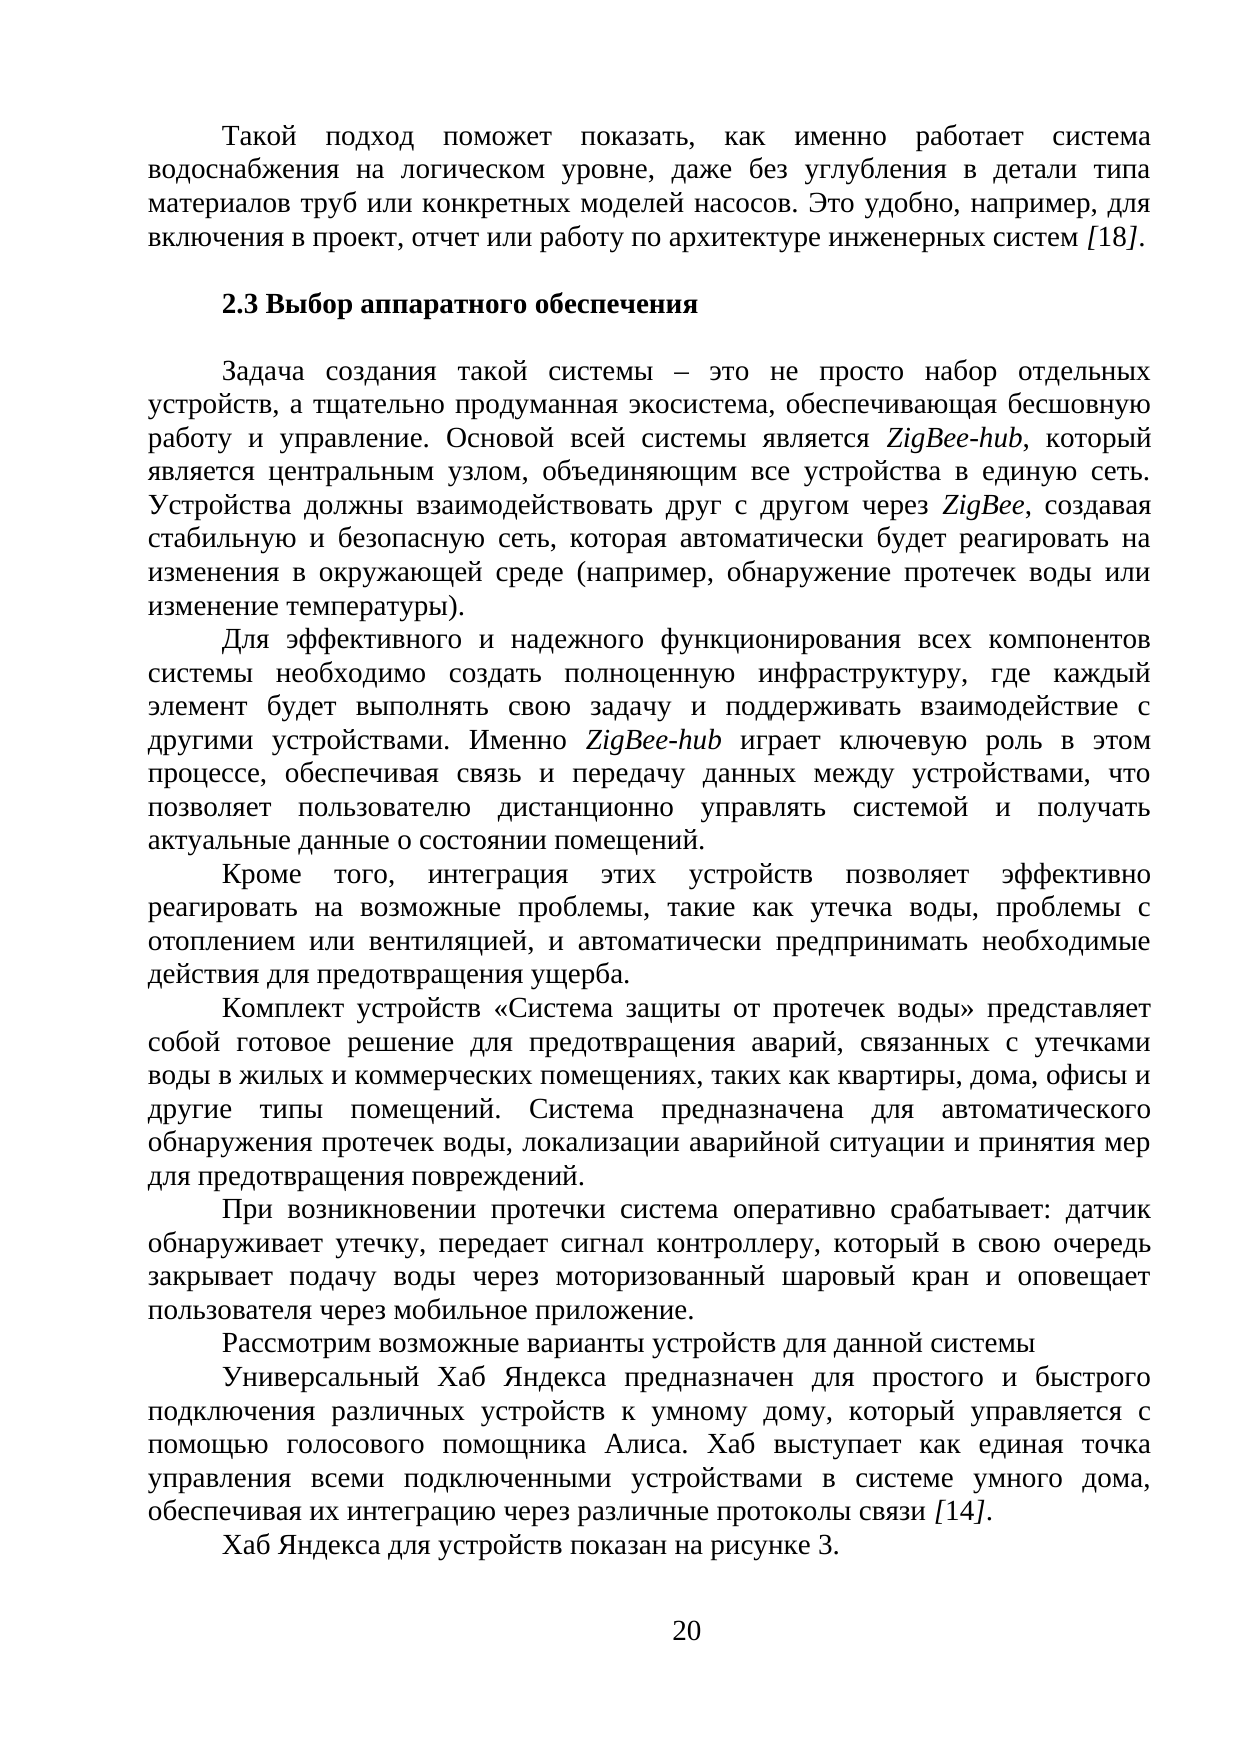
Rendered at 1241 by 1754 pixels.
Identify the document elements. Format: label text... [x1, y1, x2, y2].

text Задача создания такой системы – это не просто набор отдельных устройств, а тщательно продуманная экосистема, обеспечивающая бесшовную работу и управление. Основой всей системы является ZigBee-hub, который является центральным узлом, объединяющим все устройства в единую сеть. Устройства должны взаимодействовать друг с другом через ZigBee, создавая стабильную и безопасную сеть, которая автоматически будет реагировать на изменения в окружающей среде (например, обнаружение протечек воды или изменение температуры). [148, 353, 1152, 621]
text Хаб Яндекса для устройств показан на рисунке 3. [148, 1527, 1152, 1560]
text При возникновении протечки система оперативно срабатывает: датчик обнаруживает утечку, передает сигнал контроллеру, который в свою очередь закрывает подачу воды через моторизованный шаровый кран и оповещает пользователя через мобильное приложение. [148, 1191, 1152, 1326]
text 2.3 Выбор аппаратного обеспечения [222, 286, 1152, 319]
text Комплект устройств «Система защиты от протечек воды» представляет собой готовое решение для предотвращения аварий, связанных с утечками воды в жилых и коммерческих помещениях, таких как квартиры, дома, офисы и другие типы помещений. Система предназначена для автоматического обнаружения протечек воды, локализации аварийной ситуации и принятия мер для предотвращения повреждений. [148, 990, 1152, 1191]
text Универсальный Хаб Яндекса предназначен для простого и быстрого подключения различных устройств к умному дому, который управляется с помощью голосового помощника Алиса. Хаб выступает как единая точка управления всеми подключенными устройствами в системе умного дома, обеспечивая их интеграцию через различные протоколы связи [14]. [148, 1359, 1152, 1527]
text Рассмотрим возможные варианты устройств для данной системы [148, 1326, 1152, 1359]
text Такой подход поможет показать, как именно работает система водоснабжения на логическом уровне, даже без углубления в детали типа материалов труб или конкретных моделей насосов. Это удобно, например, для включения в проект, отчет или работу по архитектуре инженерных систем [18]. [148, 118, 1152, 252]
text Для эффективного и надежного функционирования всех компонентов системы необходимо создать полноценную инфраструктуру, где каждый элемент будет выполнять свою задачу и поддерживать взаимодействие с другими устройствами. Именно ZigBee-hub играет ключевую роль в этом процессе, обеспечивая связь и передачу данных между устройствами, что позволяет пользователю дистанционно управлять системой и получать актуальные данные о состоянии помещений. [148, 621, 1152, 856]
text Кроме того, интеграция этих устройств позволяет эффективно реагировать на возможные проблемы, такие как утечка воды, проблемы с отоплением или вентиляцией, и автоматически предпринимать необходимые действия для предотвращения ущерба. [148, 856, 1152, 990]
